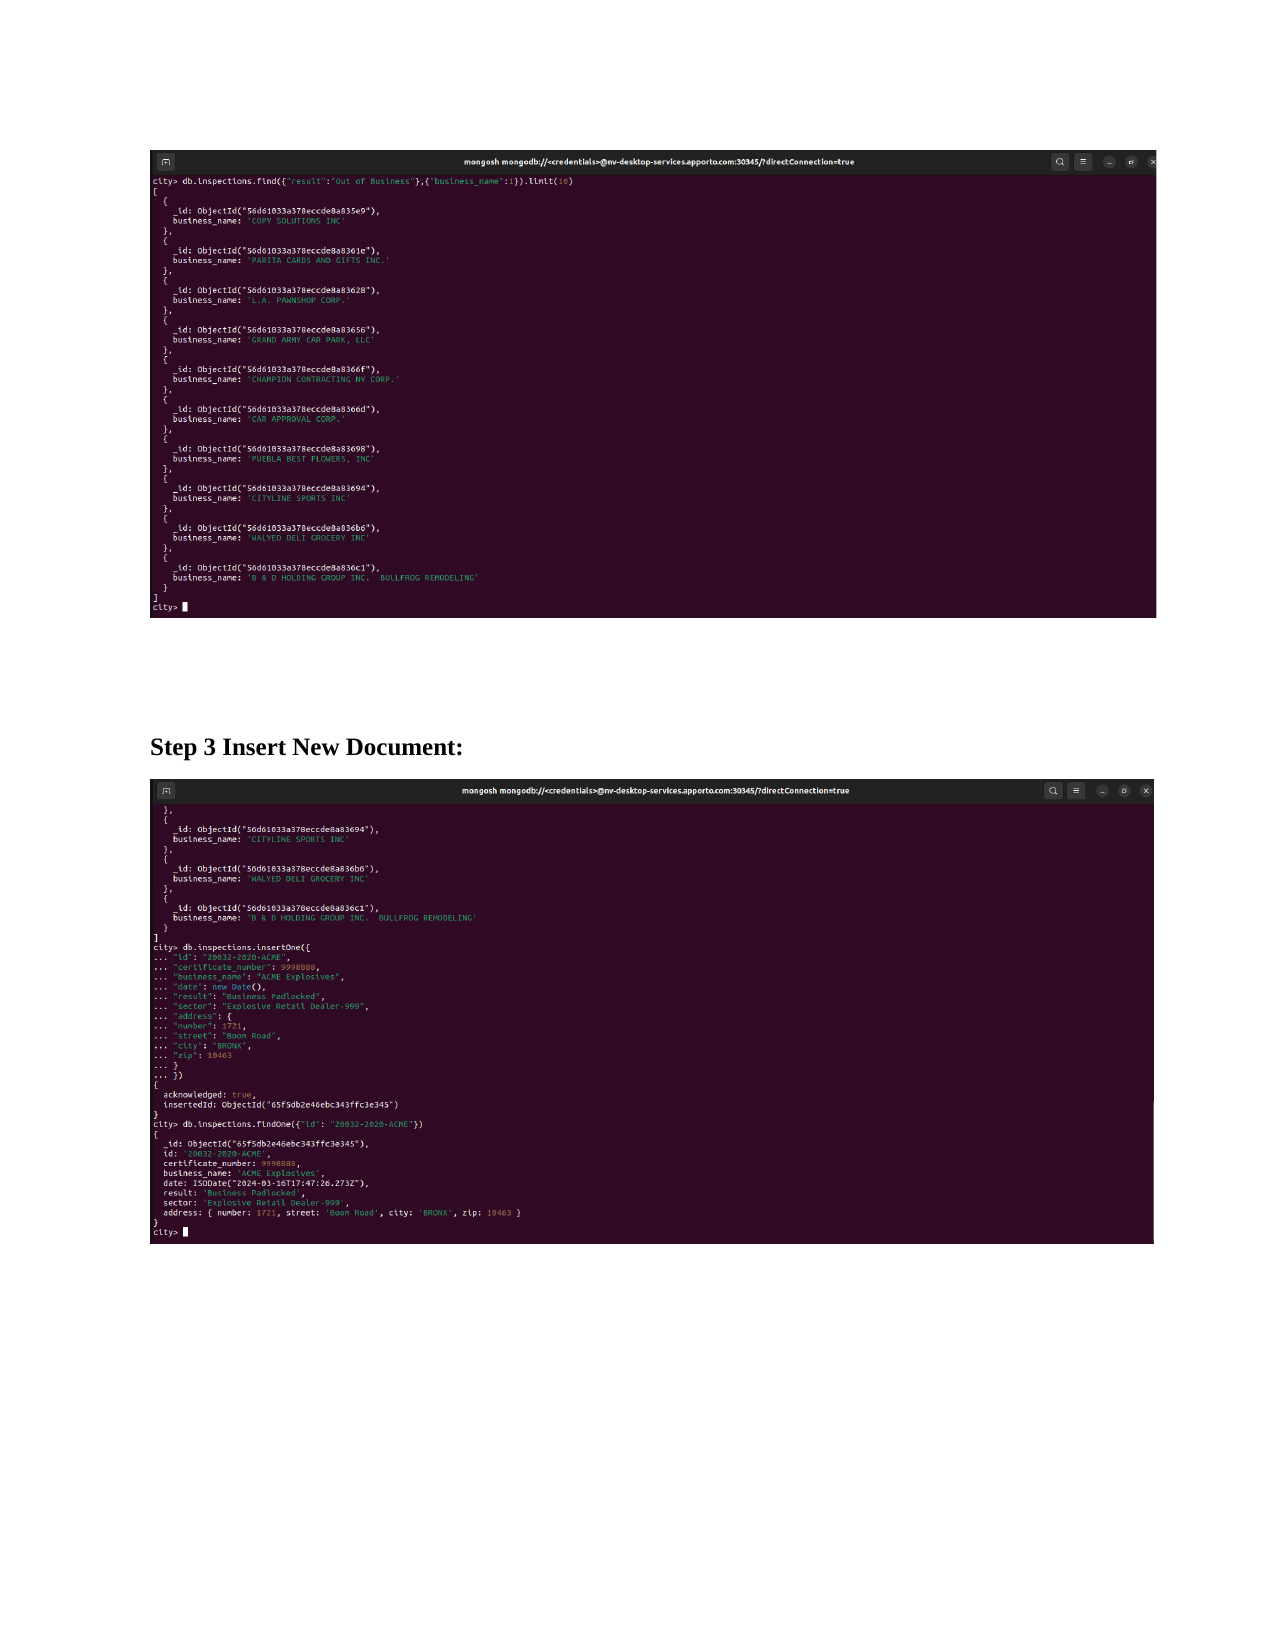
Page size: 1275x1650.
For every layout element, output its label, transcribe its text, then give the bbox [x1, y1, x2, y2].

picture [150, 779, 1154, 1244]
picture [150, 150, 1157, 618]
text Step 3 Insert New Document: [150, 732, 1125, 761]
